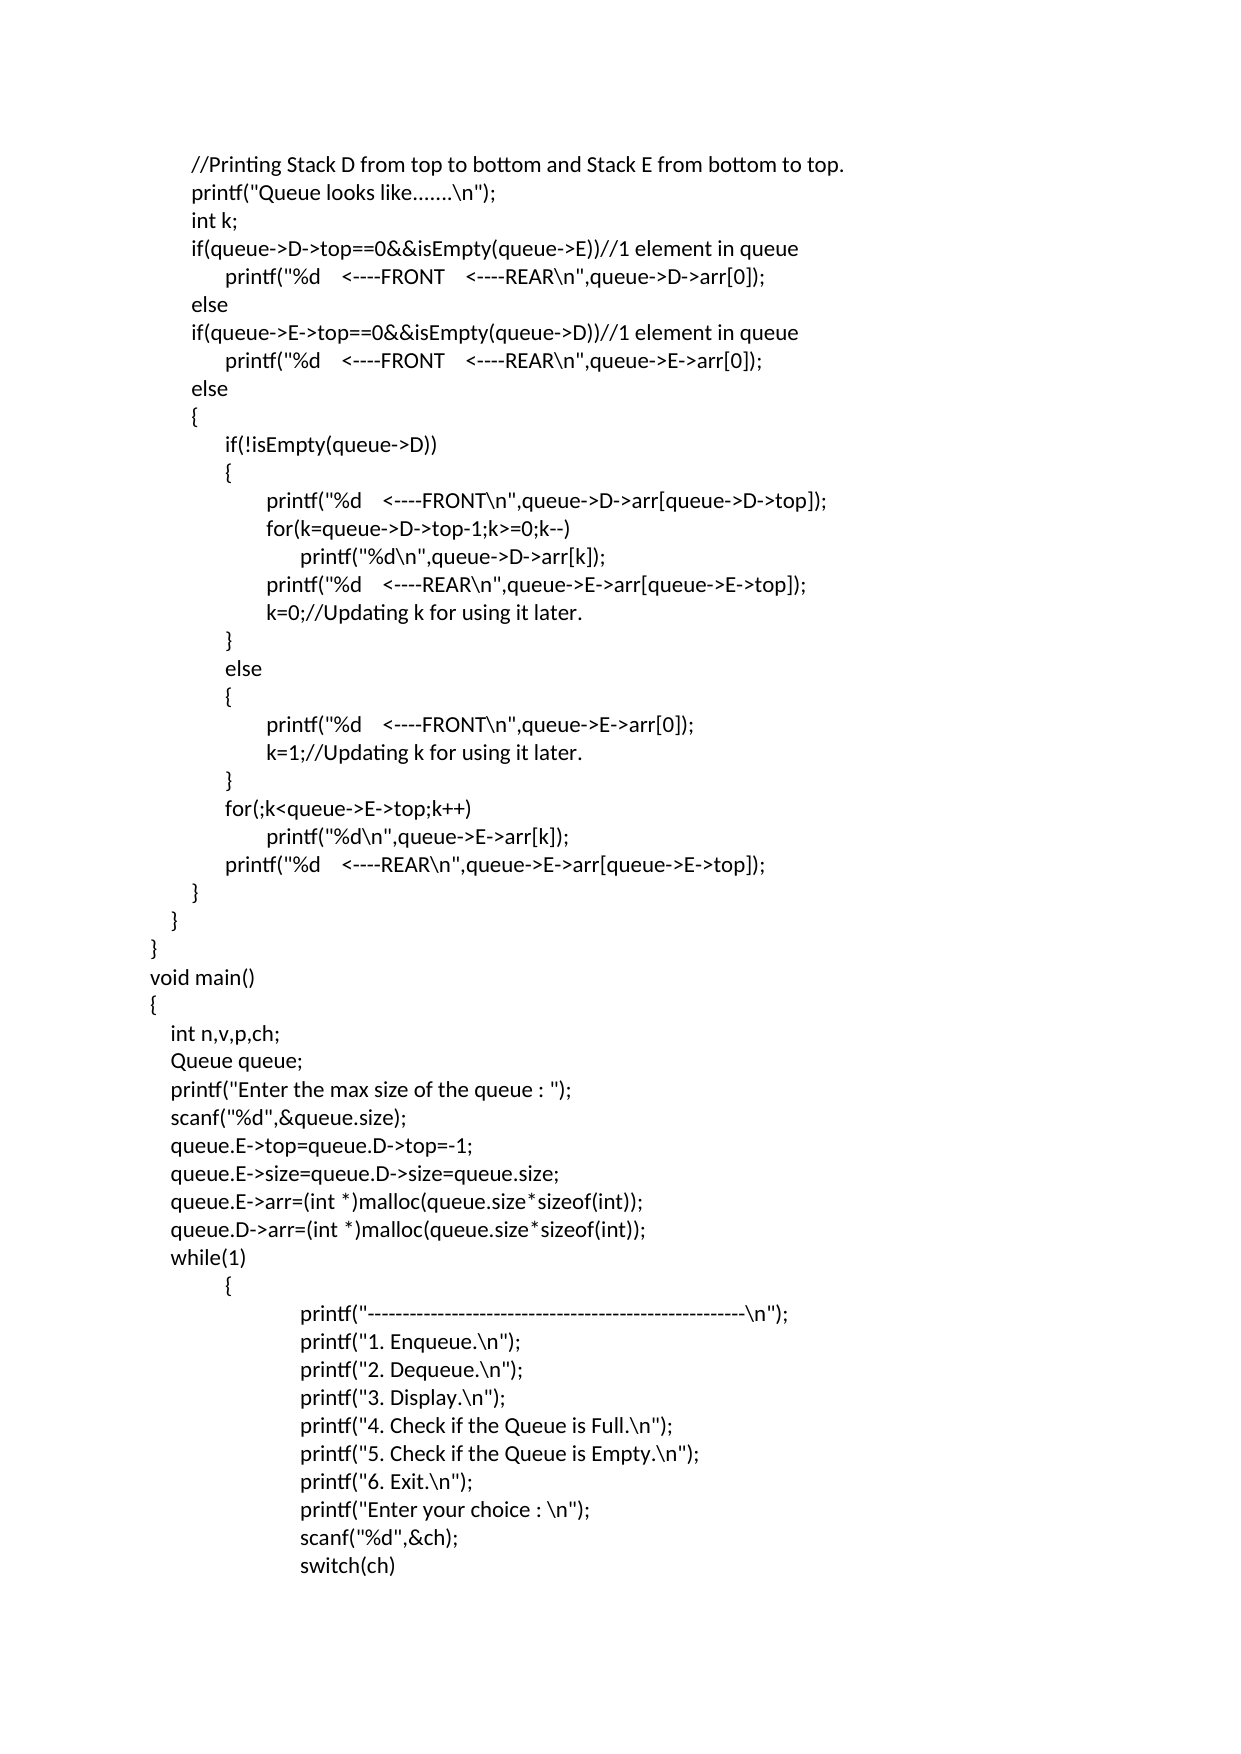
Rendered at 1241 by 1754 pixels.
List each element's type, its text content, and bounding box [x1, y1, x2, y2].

text printf("Queue looks like.......\n"); [150, 178, 1090, 206]
text } [150, 907, 1090, 934]
text { [150, 1271, 1090, 1299]
text switch(ch) [150, 1551, 1090, 1579]
text while(1) [150, 1243, 1090, 1271]
text printf("4. Check if the Queue is Full.\n"); [150, 1411, 1090, 1439]
text for(k=queue->D->top-1;k>=0;k--) [150, 514, 1090, 542]
text printf("Enter the max size of the queue : "); [150, 1075, 1090, 1103]
text if(!isEmpty(queue->D)) [150, 430, 1090, 458]
text printf("%d <----REAR\n",queue->E->arr[queue->E->top]); [150, 851, 1090, 878]
text int k; [150, 206, 1090, 234]
text queue.D->arr=(int *)malloc(queue.size*sizeof(int)); [150, 1215, 1090, 1243]
text void main() [150, 963, 1090, 991]
text printf("2. Dequeue.\n"); [150, 1355, 1090, 1383]
text Queue queue; [150, 1047, 1090, 1075]
text if(queue->E->top==0&&isEmpty(queue->D))//1 element in queue [150, 318, 1090, 346]
text for(;k<queue->E->top;k++) [150, 794, 1090, 822]
text } [150, 878, 1090, 907]
text queue.E->arr=(int *)malloc(queue.size*sizeof(int)); [150, 1187, 1090, 1215]
text printf("5. Check if the Queue is Empty.\n"); [150, 1439, 1090, 1467]
text printf("------------------------------------------------------\n"); [150, 1299, 1090, 1327]
text } [150, 626, 1090, 654]
text if(queue->D->top==0&&isEmpty(queue->E))//1 element in queue [150, 234, 1090, 262]
text printf("%d\n",queue->E->arr[k]); [150, 822, 1090, 851]
text printf("%d <----FRONT <----REAR\n",queue->D->arr[0]); [150, 262, 1090, 290]
text else [150, 374, 1090, 402]
text k=0;//Updating k for using it later. [150, 598, 1090, 626]
text else [150, 654, 1090, 682]
text { [150, 402, 1090, 430]
text scanf("%d",&queue.size); [150, 1103, 1090, 1131]
text queue.E->top=queue.D->top=-1; [150, 1131, 1090, 1159]
text printf("%d <----FRONT <----REAR\n",queue->E->arr[0]); [150, 346, 1090, 374]
text printf("%d\n",queue->D->arr[k]); [150, 542, 1090, 570]
text { [150, 458, 1090, 486]
text { [150, 991, 1090, 1019]
text { [150, 682, 1090, 710]
text int n,v,p,ch; [150, 1019, 1090, 1047]
text else [150, 290, 1090, 318]
text printf("1. Enqueue.\n"); [150, 1327, 1090, 1355]
text scanf("%d",&ch); [150, 1523, 1090, 1551]
text printf("%d <----FRONT\n",queue->E->arr[0]); [150, 710, 1090, 738]
text } [150, 766, 1090, 794]
text } [150, 934, 1090, 963]
text printf("%d <----REAR\n",queue->E->arr[queue->E->top]); [150, 570, 1090, 598]
text queue.E->size=queue.D->size=queue.size; [150, 1159, 1090, 1187]
text //Printing Stack D from top to bottom and Stack E from bottom to top. [150, 150, 1090, 178]
text printf("6. Exit.\n"); [150, 1467, 1090, 1495]
text printf("3. Display.\n"); [150, 1383, 1090, 1411]
text k=1;//Updating k for using it later. [150, 738, 1090, 766]
text printf("%d <----FRONT\n",queue->D->arr[queue->D->top]); [150, 486, 1090, 514]
text printf("Enter your choice : \n"); [150, 1495, 1090, 1523]
